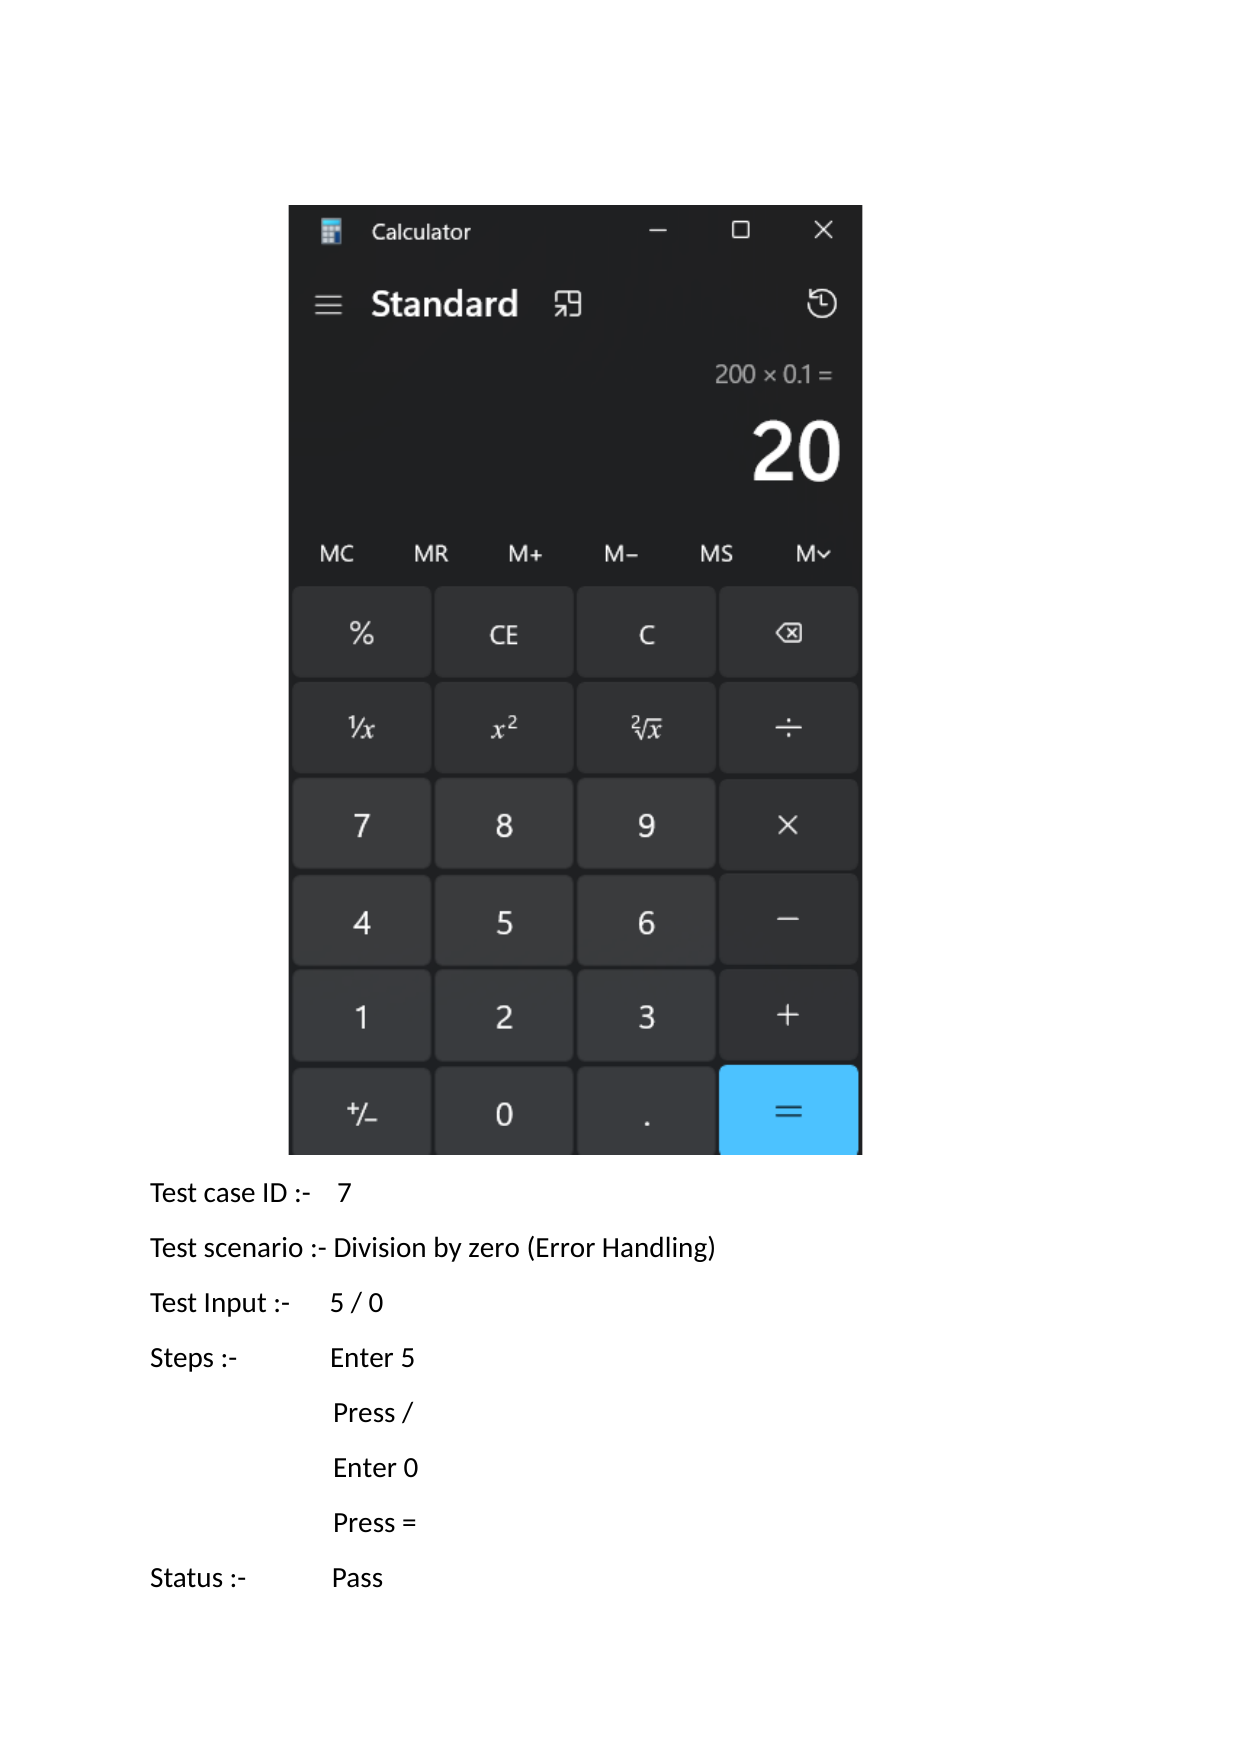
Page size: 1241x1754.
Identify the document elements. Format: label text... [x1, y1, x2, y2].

text Status :- Pass [150, 1559, 1090, 1595]
text Press = [300, 1504, 1090, 1540]
text Press / [300, 1394, 1090, 1430]
text Steps :- Enter 5 [150, 1339, 1090, 1375]
text Enter 0 [300, 1449, 1090, 1485]
text Test case ID :- 7 [150, 1174, 1090, 1209]
picture [288, 205, 863, 1155]
text Test scenario :- Division by zero (Error Handling) [150, 1229, 1090, 1264]
text Test Input :- 5 / 0 [150, 1284, 1090, 1320]
